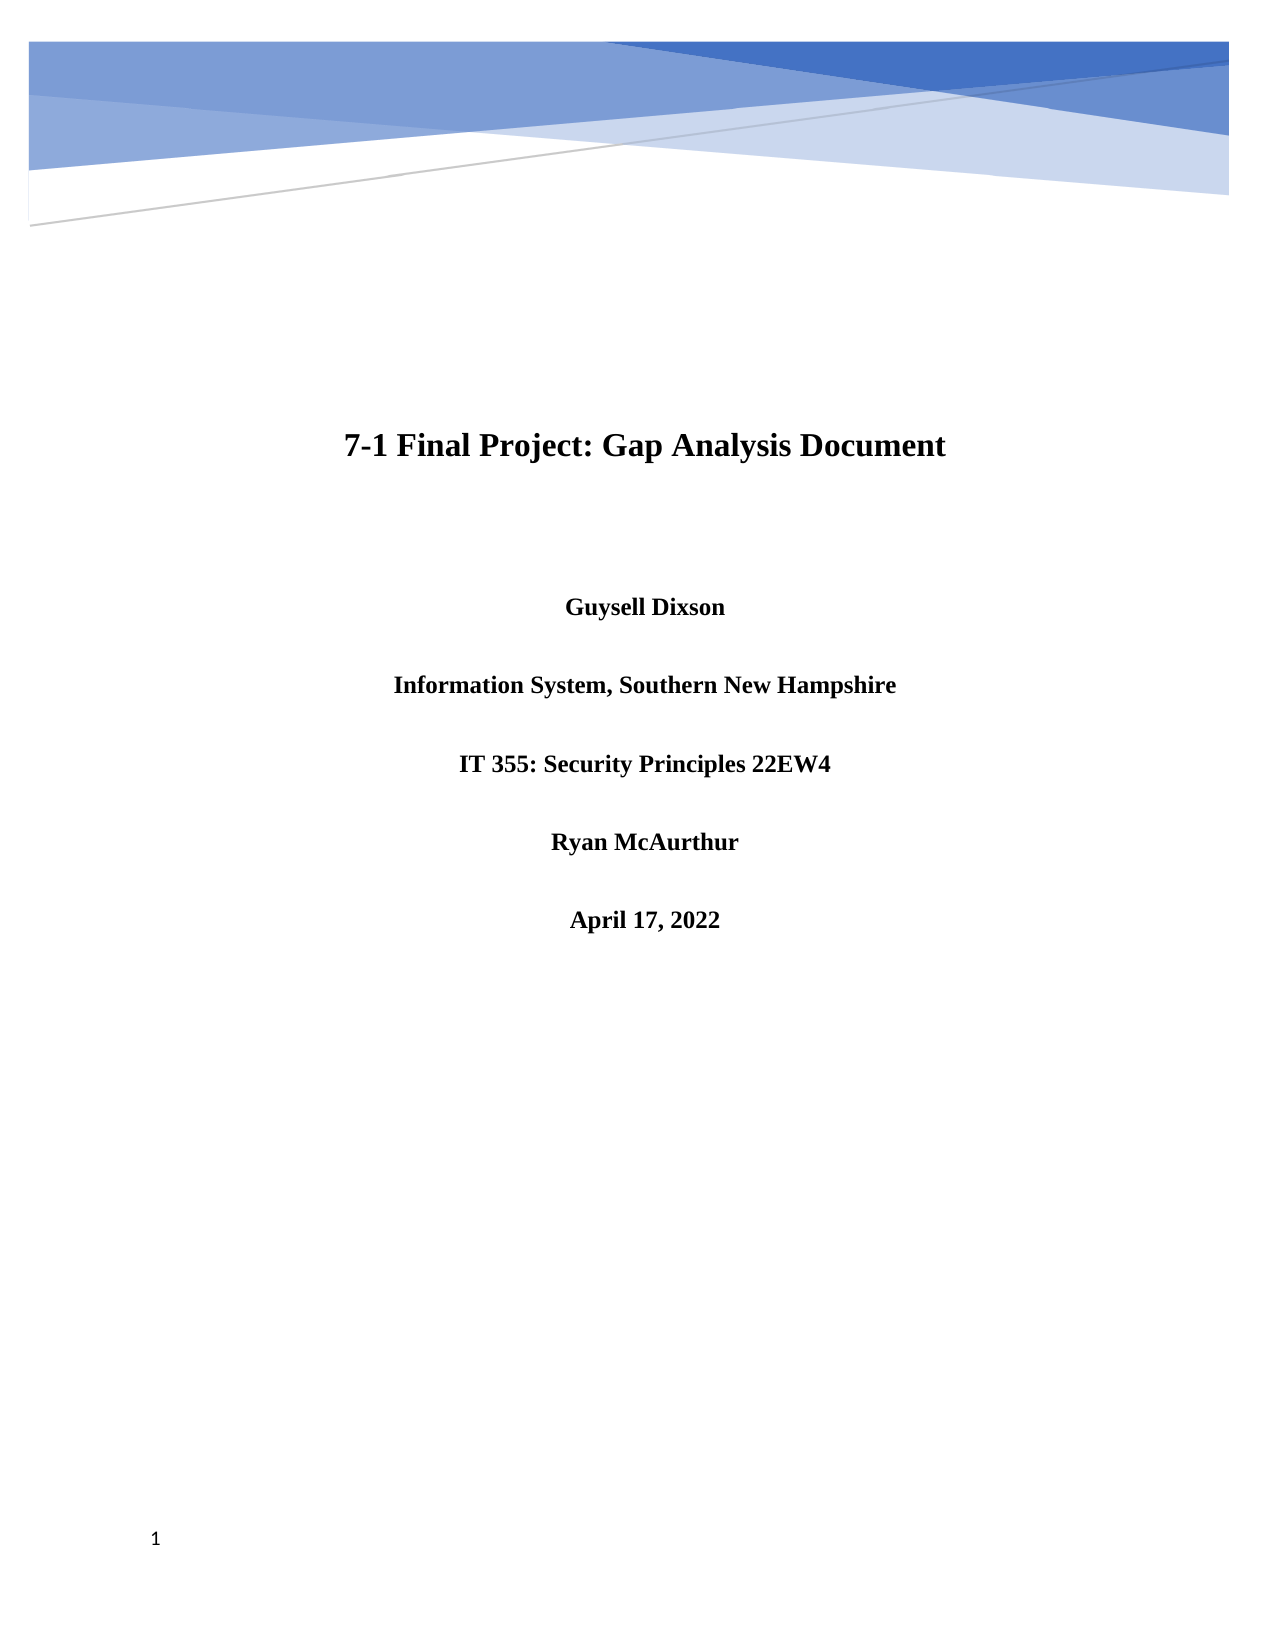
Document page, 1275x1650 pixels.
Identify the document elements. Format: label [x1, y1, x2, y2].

picture [28, 41, 1229, 242]
